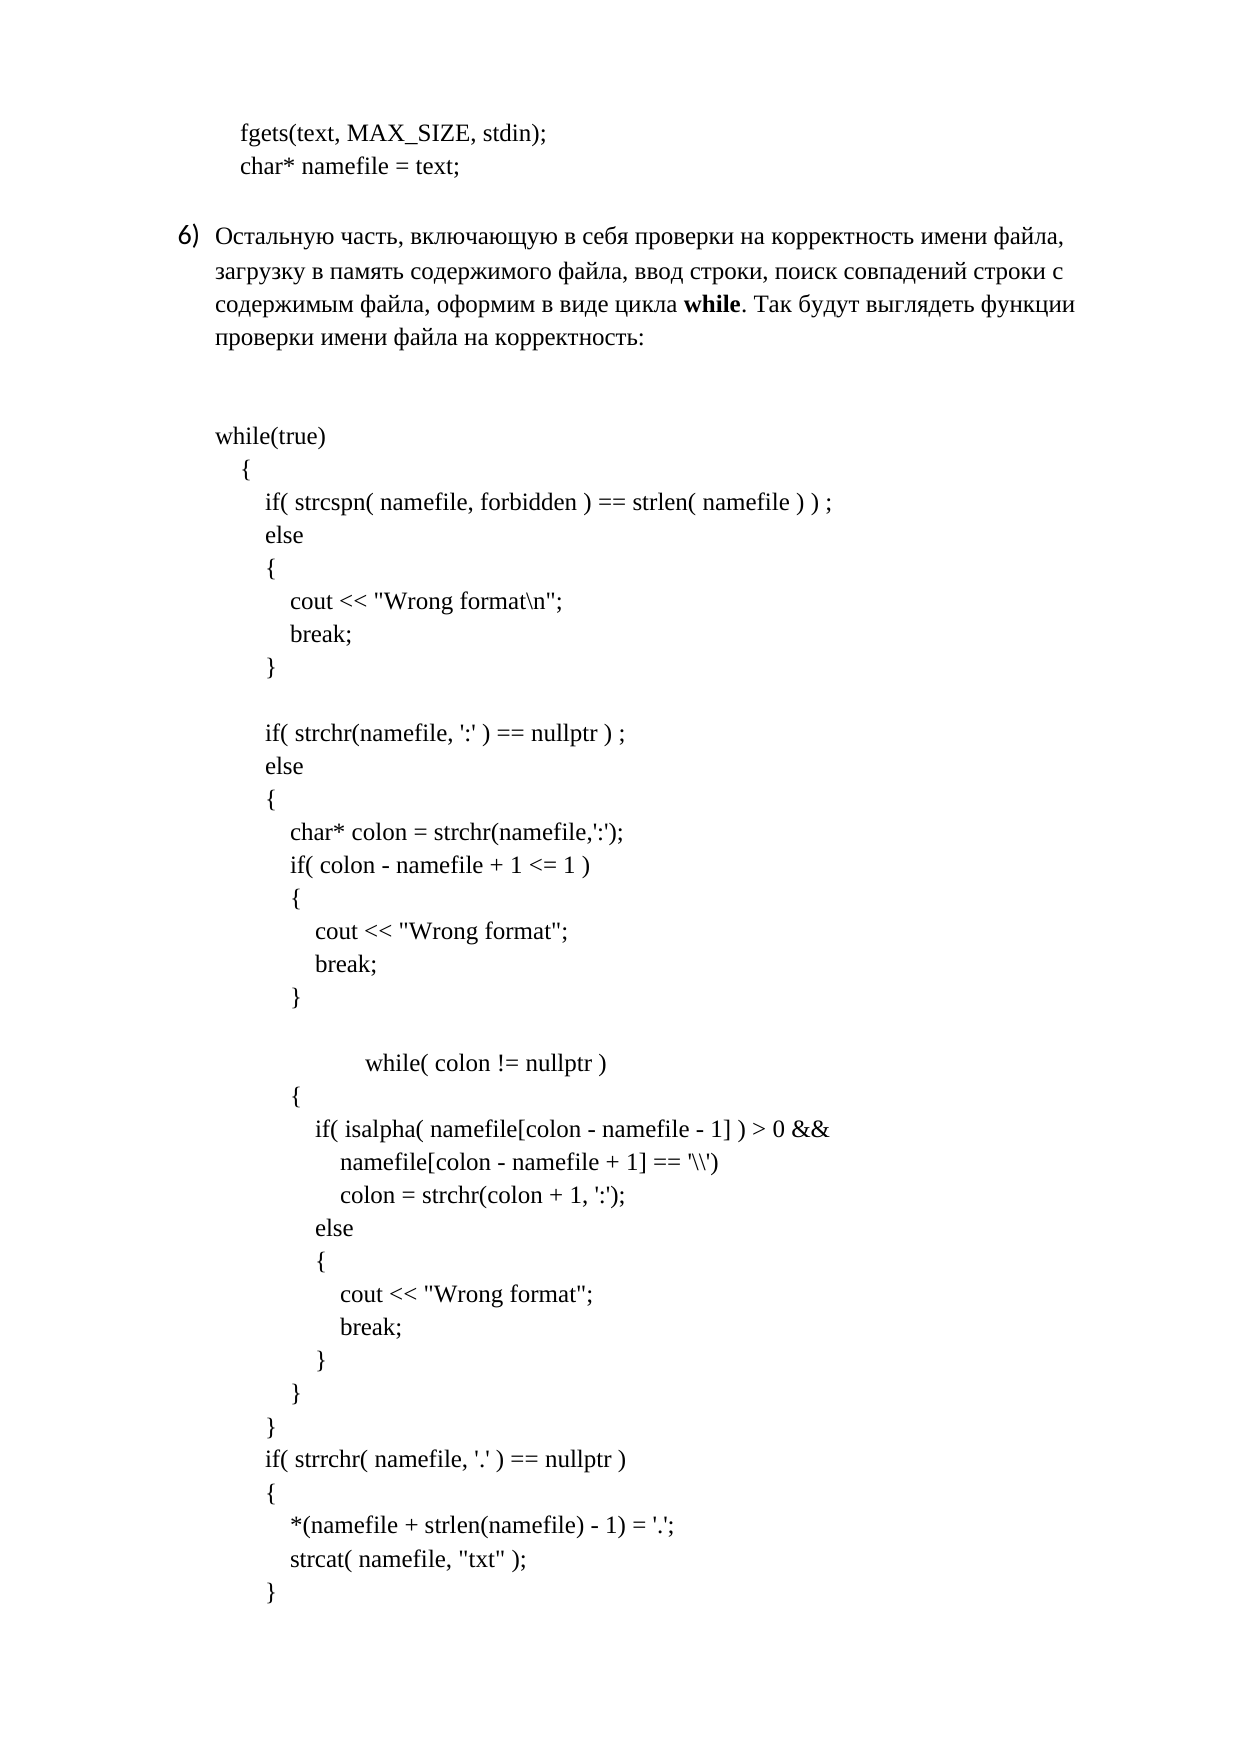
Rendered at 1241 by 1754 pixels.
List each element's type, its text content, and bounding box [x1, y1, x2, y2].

list break; [215, 1312, 1152, 1341]
list fgets(text, MAX_SIZE, stdin); [215, 118, 1152, 147]
list { [215, 553, 1152, 582]
list if( colon - namefile + 1 <= 1 ) [215, 850, 1152, 879]
list } [215, 1378, 1152, 1407]
list { [215, 883, 1152, 912]
list else [215, 1213, 1152, 1242]
list strcat( namefile, "txt" ); [215, 1544, 1152, 1572]
list { [215, 1246, 1152, 1275]
list Остальную часть, включающую в себя проверки на корректность имени файла, загрузку в память содержимого файла, ввод строки, поиск совпадений строки с содержимым файла, оформим в виде цикла while. Так будут выглядеть функции проверки имени файла на корректность: [177, 217, 1152, 351]
list char* colon = strchr(namefile,':'); [215, 817, 1152, 846]
list break; [215, 949, 1152, 978]
list cout << "Wrong format"; [215, 916, 1152, 945]
list cout << "Wrong format\n"; [215, 586, 1152, 615]
list { [215, 784, 1152, 813]
list break; [215, 619, 1152, 648]
list cout << "Wrong format"; [215, 1279, 1152, 1308]
list { [215, 1478, 1152, 1506]
list } [215, 652, 1152, 681]
list } [215, 1412, 1152, 1440]
list { [215, 454, 1152, 483]
list if( strchr(namefile, ':' ) == nullptr ) ; [215, 718, 1152, 747]
list while( colon != nullptr ) [215, 1048, 1152, 1077]
list colon = strchr(colon + 1, ':'); [215, 1180, 1152, 1209]
list else [215, 751, 1152, 780]
list } [215, 1346, 1152, 1374]
list { [215, 1081, 1152, 1110]
list } [215, 1577, 1152, 1605]
list else [215, 520, 1152, 549]
list while(true) [215, 421, 1152, 450]
list if( strrchr( namefile, '.' ) == nullptr ) [215, 1444, 1152, 1473]
list *(namefile + strlen(namefile) - 1) = '.'; [215, 1511, 1152, 1539]
list char* namefile = text; [215, 151, 1152, 180]
list if( isalpha( namefile[colon - namefile - 1] ) > 0 && [215, 1114, 1152, 1143]
list if( strcspn( namefile, forbidden ) == strlen( namefile ) ) ; [215, 487, 1152, 516]
list } [215, 982, 1152, 1011]
list namefile[colon - namefile + 1] == '\\') [215, 1147, 1152, 1176]
